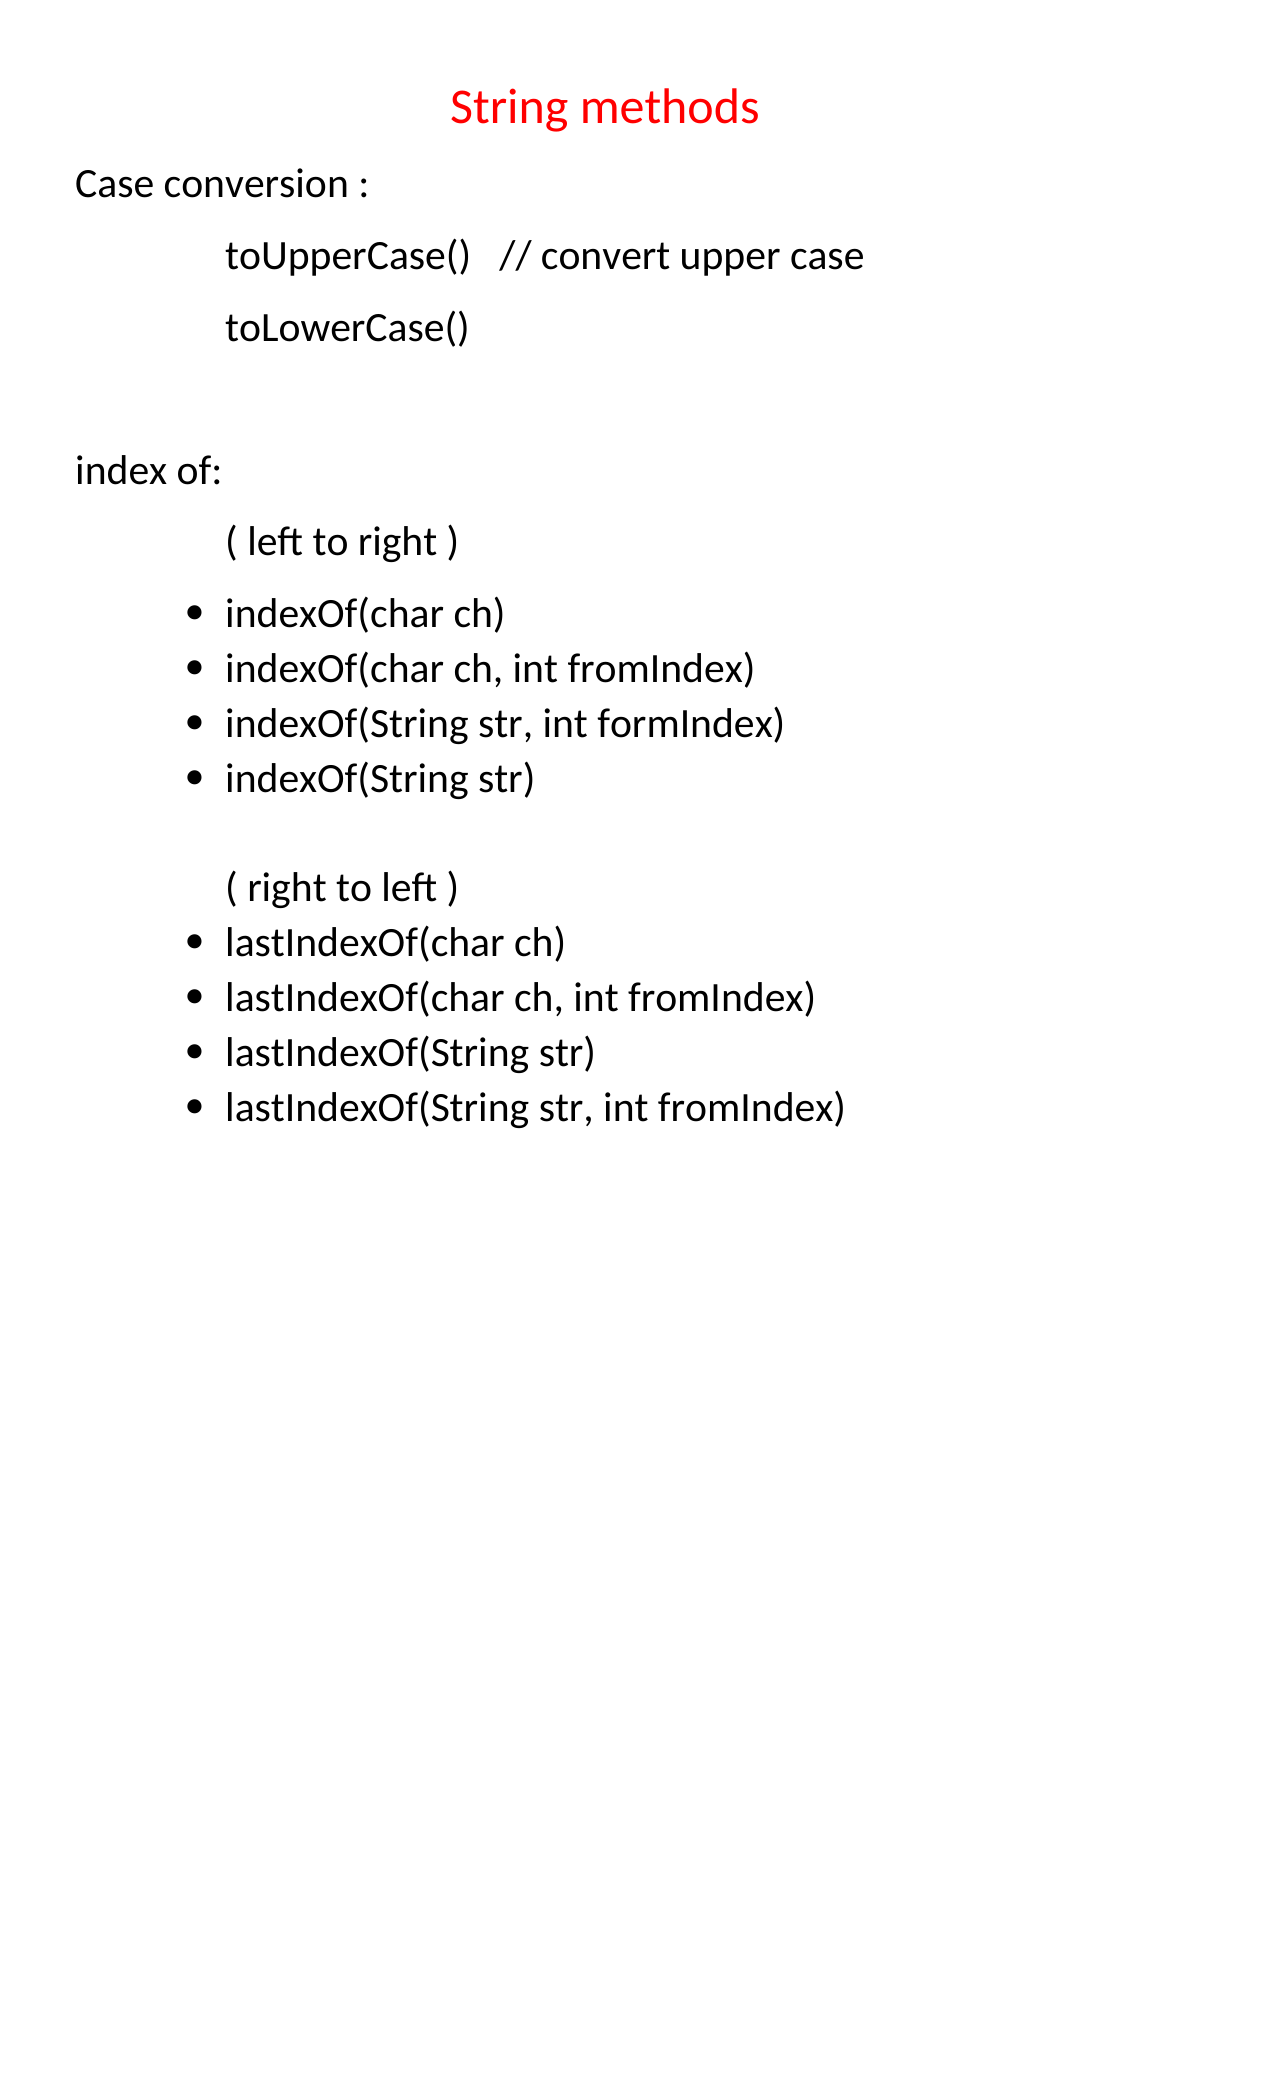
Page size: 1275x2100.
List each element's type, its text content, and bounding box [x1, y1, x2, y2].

list indexOf(char ch, int fromIndex) [187, 642, 1200, 693]
list indexOf(char ch) [187, 587, 1200, 638]
text index of: [75, 444, 1200, 494]
text String methods [75, 75, 1200, 136]
list lastIndexOf(String str, int fromIndex) [187, 1081, 1200, 1132]
text Case conversion : [75, 157, 1200, 208]
list lastIndexOf(char ch, int fromIndex) [187, 971, 1200, 1022]
list lastIndexOf(char ch) [187, 916, 1200, 967]
text toUpperCase() // convert upper case [75, 229, 1200, 280]
text ( left to right ) [75, 515, 1200, 566]
list indexOf(String str, int formIndex) [187, 697, 1200, 747]
text toLowerCase() [75, 301, 1200, 351]
list indexOf(String str) [187, 752, 1200, 802]
list lastIndexOf(String str) [187, 1026, 1200, 1077]
list ( right to left ) [225, 861, 1200, 912]
